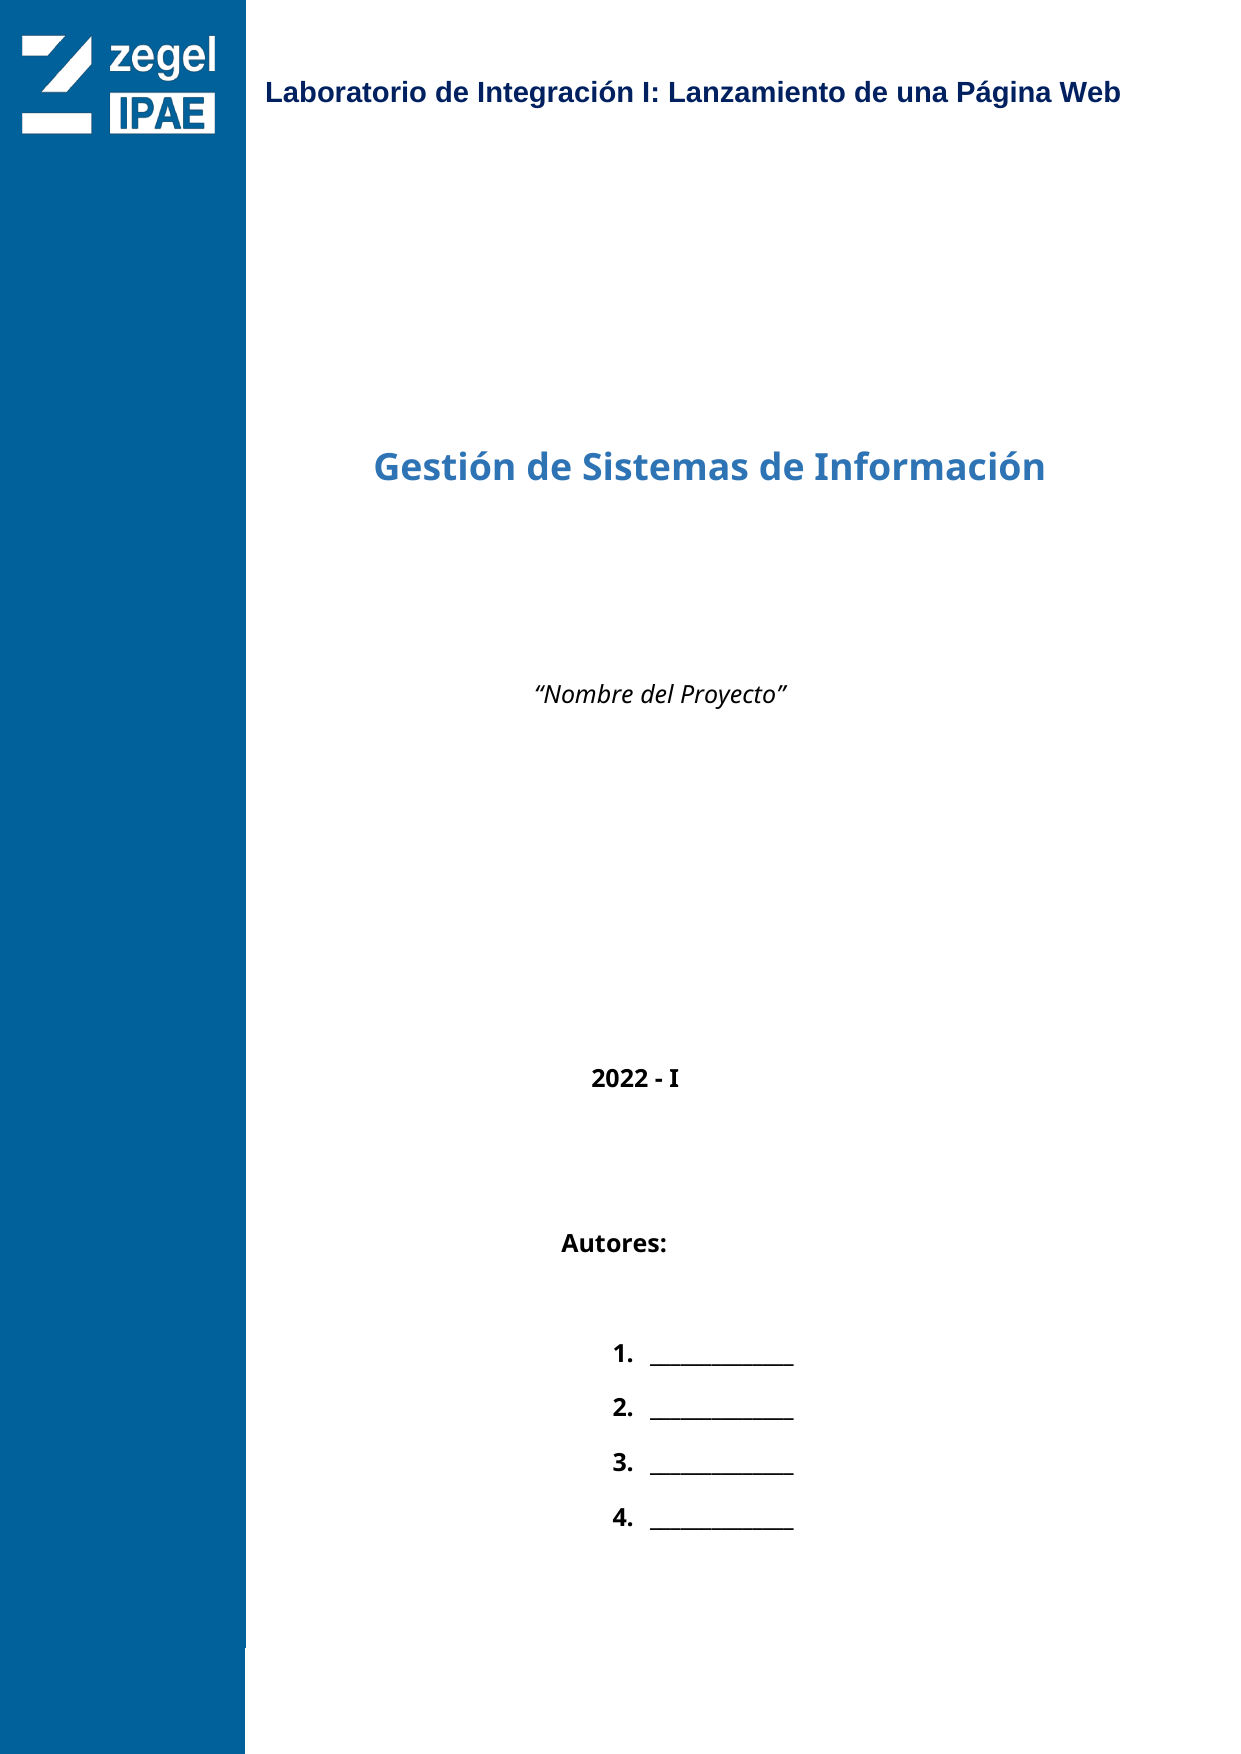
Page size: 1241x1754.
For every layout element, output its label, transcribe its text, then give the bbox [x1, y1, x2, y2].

text 2022 - I [148, 1061, 1122, 1095]
list ______________ [612, 1390, 1122, 1424]
text “Nombre del Proyecto” [148, 676, 1122, 711]
text Gestión de Sistemas de Información [298, 440, 1122, 491]
list ______________ [612, 1500, 1122, 1534]
picture [0, 0, 247, 169]
text Autores: [561, 1225, 1122, 1259]
list ______________ [612, 1335, 1122, 1369]
list ______________ [612, 1445, 1122, 1479]
